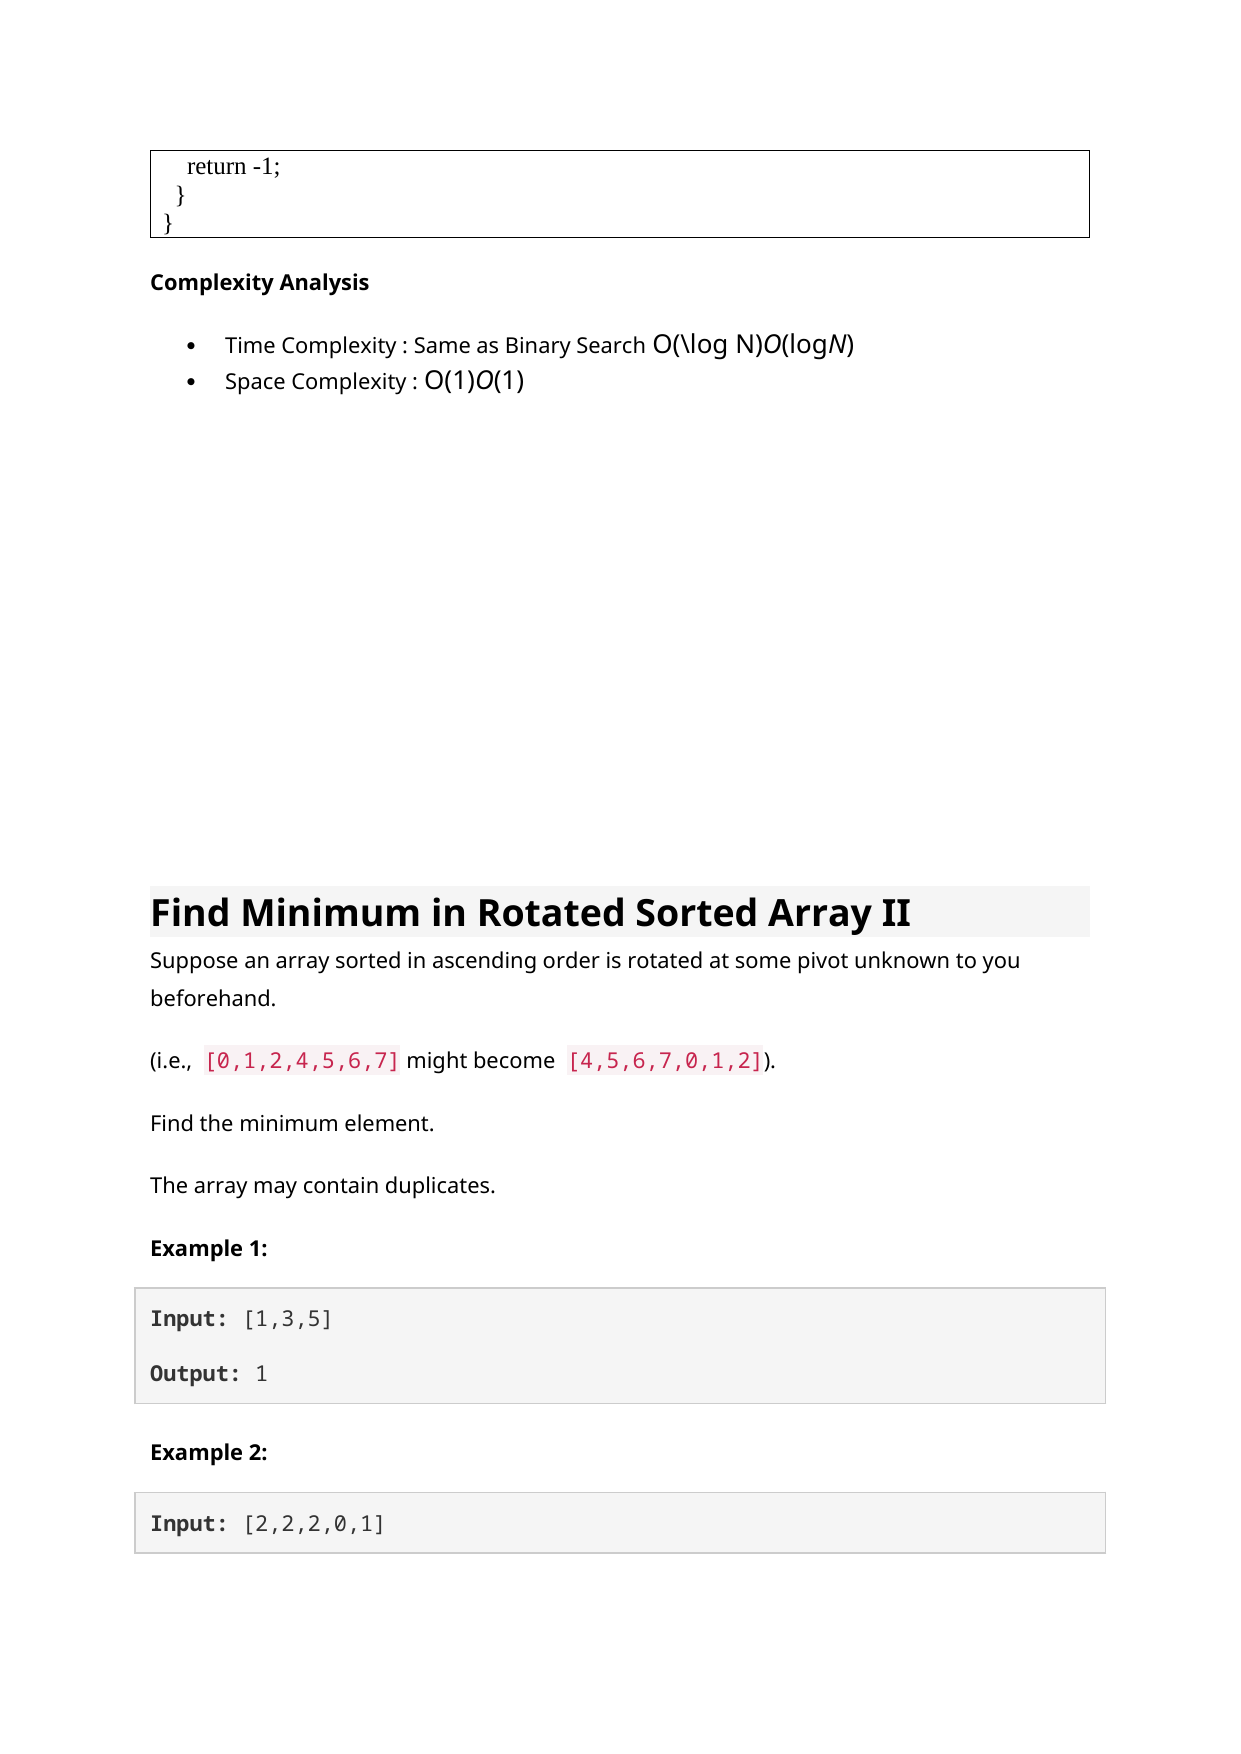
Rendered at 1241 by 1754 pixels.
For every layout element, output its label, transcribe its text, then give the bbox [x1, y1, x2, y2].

text Find Minimum in Rotated Sorted Array II [150, 886, 1090, 937]
text Example 2: [150, 1429, 1090, 1467]
text Input: [2,2,2,0,1] [136, 1493, 1105, 1552]
text (i.e., [0,1,2,4,5,6,7] might become [4,5,6,7,0,1,2]). [150, 1037, 1090, 1075]
text Find the minimum element. [150, 1100, 1090, 1137]
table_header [151, 151, 1089, 237]
text Example 1: [150, 1225, 1090, 1262]
list Space Complexity : O(1)O(1) [187, 362, 1090, 397]
text Output: 1 [136, 1342, 1105, 1403]
list Time Complexity : Same as Binary Search O(\log N)O(logN) [187, 326, 1090, 362]
text Suppose an array sorted in ascending order is rotated at some pivot unknown to you beforehand. [150, 937, 1090, 1012]
text Input: [1,3,5] [136, 1289, 1105, 1333]
text The array may contain duplicates. [150, 1162, 1090, 1200]
text Complexity Analysis [150, 267, 1090, 297]
